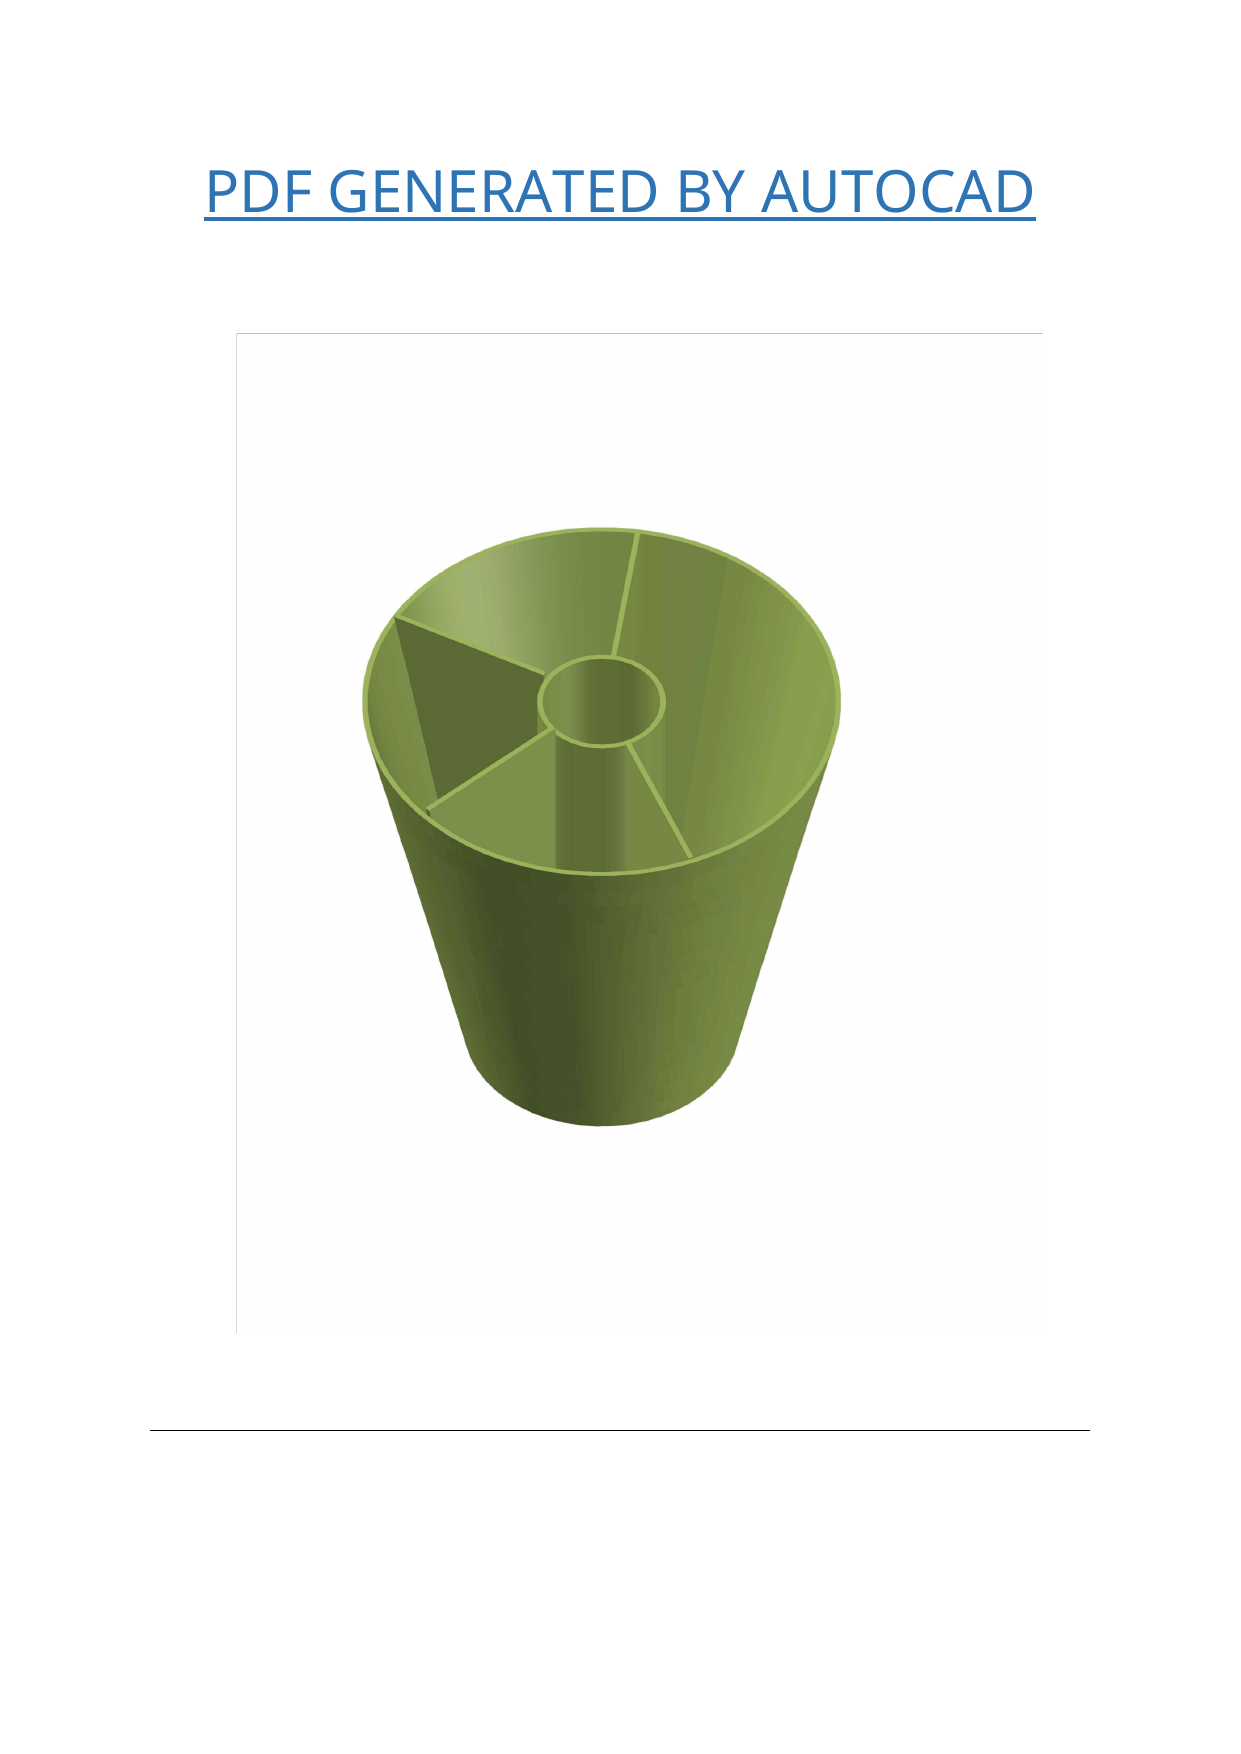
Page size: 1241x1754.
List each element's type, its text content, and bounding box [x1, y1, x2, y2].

picture [236, 333, 1043, 1333]
text PDF GENERATED BY AUTOCAD [150, 150, 1090, 229]
